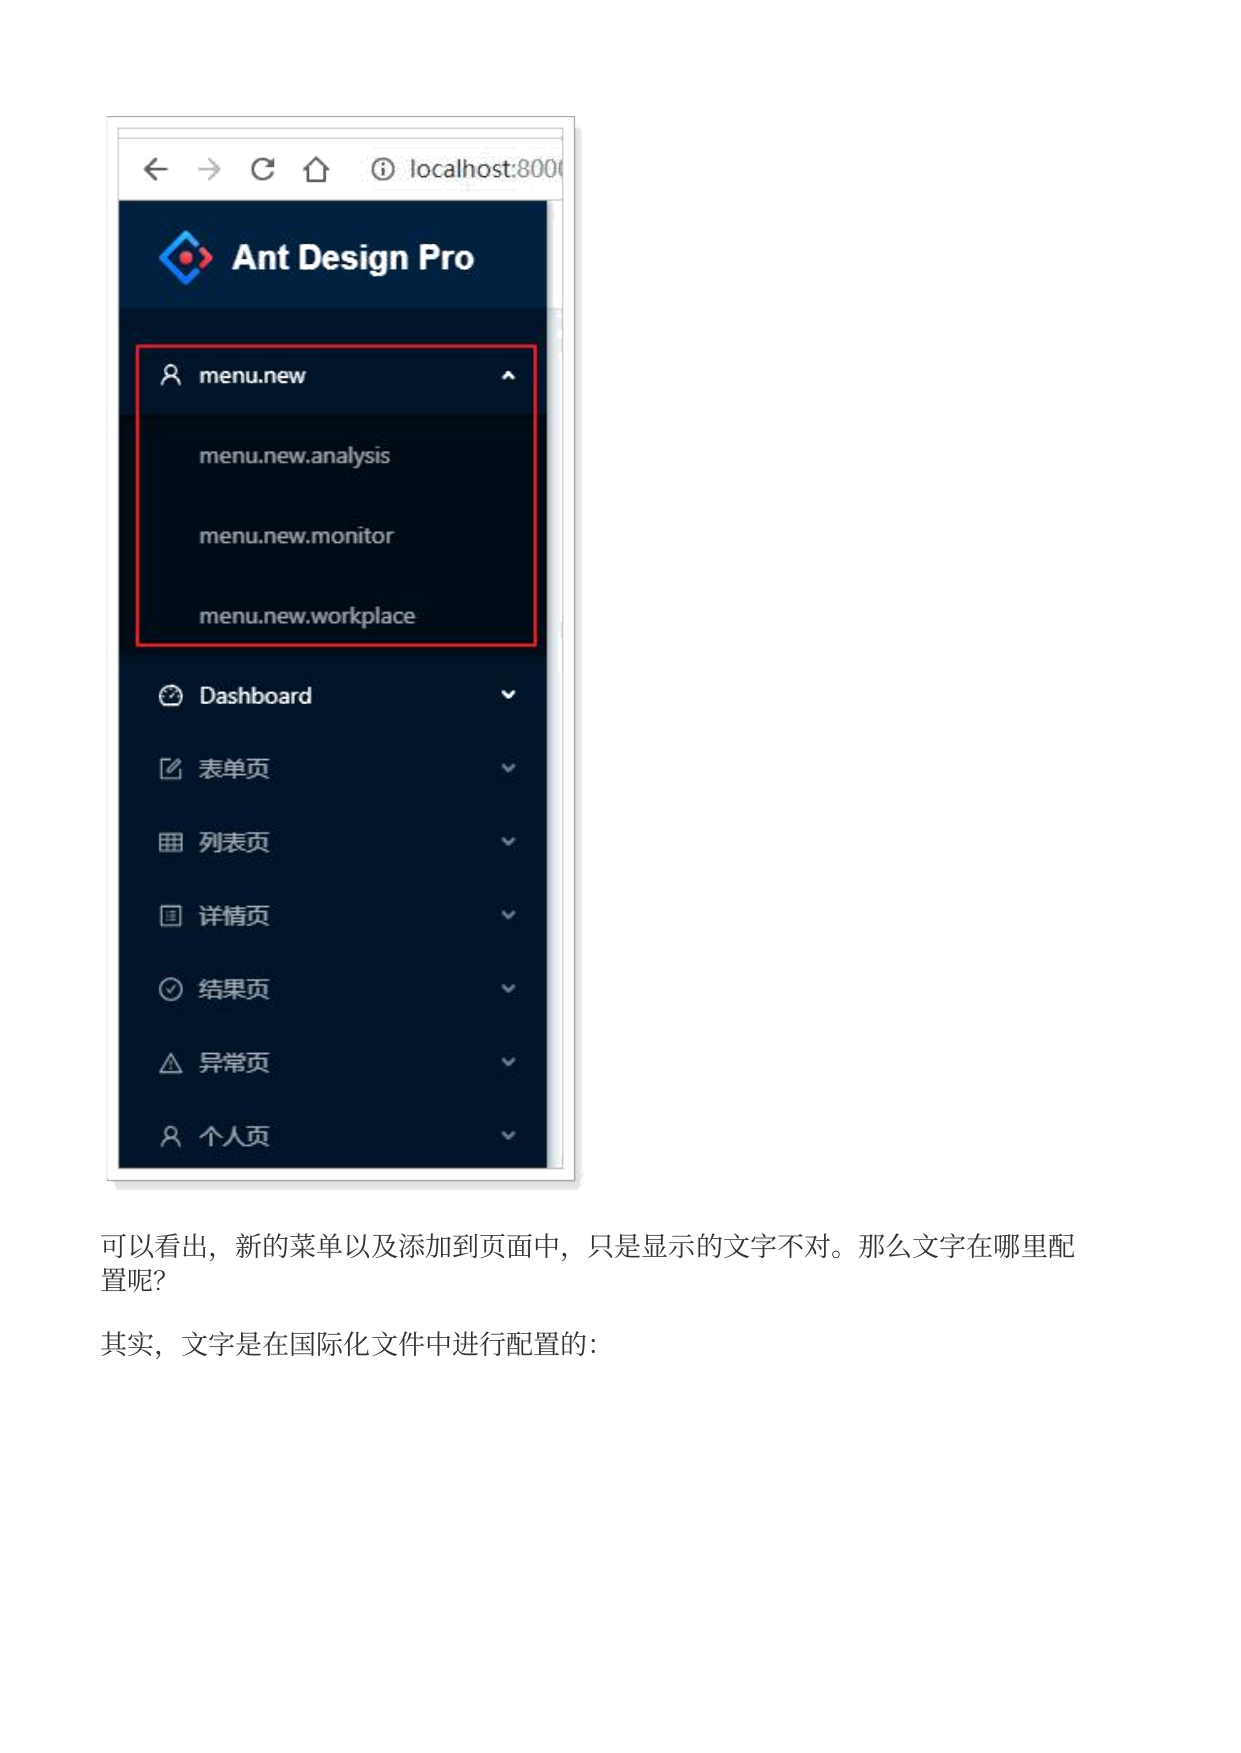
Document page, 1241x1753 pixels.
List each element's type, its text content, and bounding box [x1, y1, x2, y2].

text 其实，文字是在国际化文件中进行配置的： [100, 1330, 1090, 1361]
text 可以看出，新的菜单以及添加到页面中，只是显示的文字不对。那么文字在哪里配置呢？ [100, 1229, 1088, 1297]
picture [106, 116, 584, 1190]
